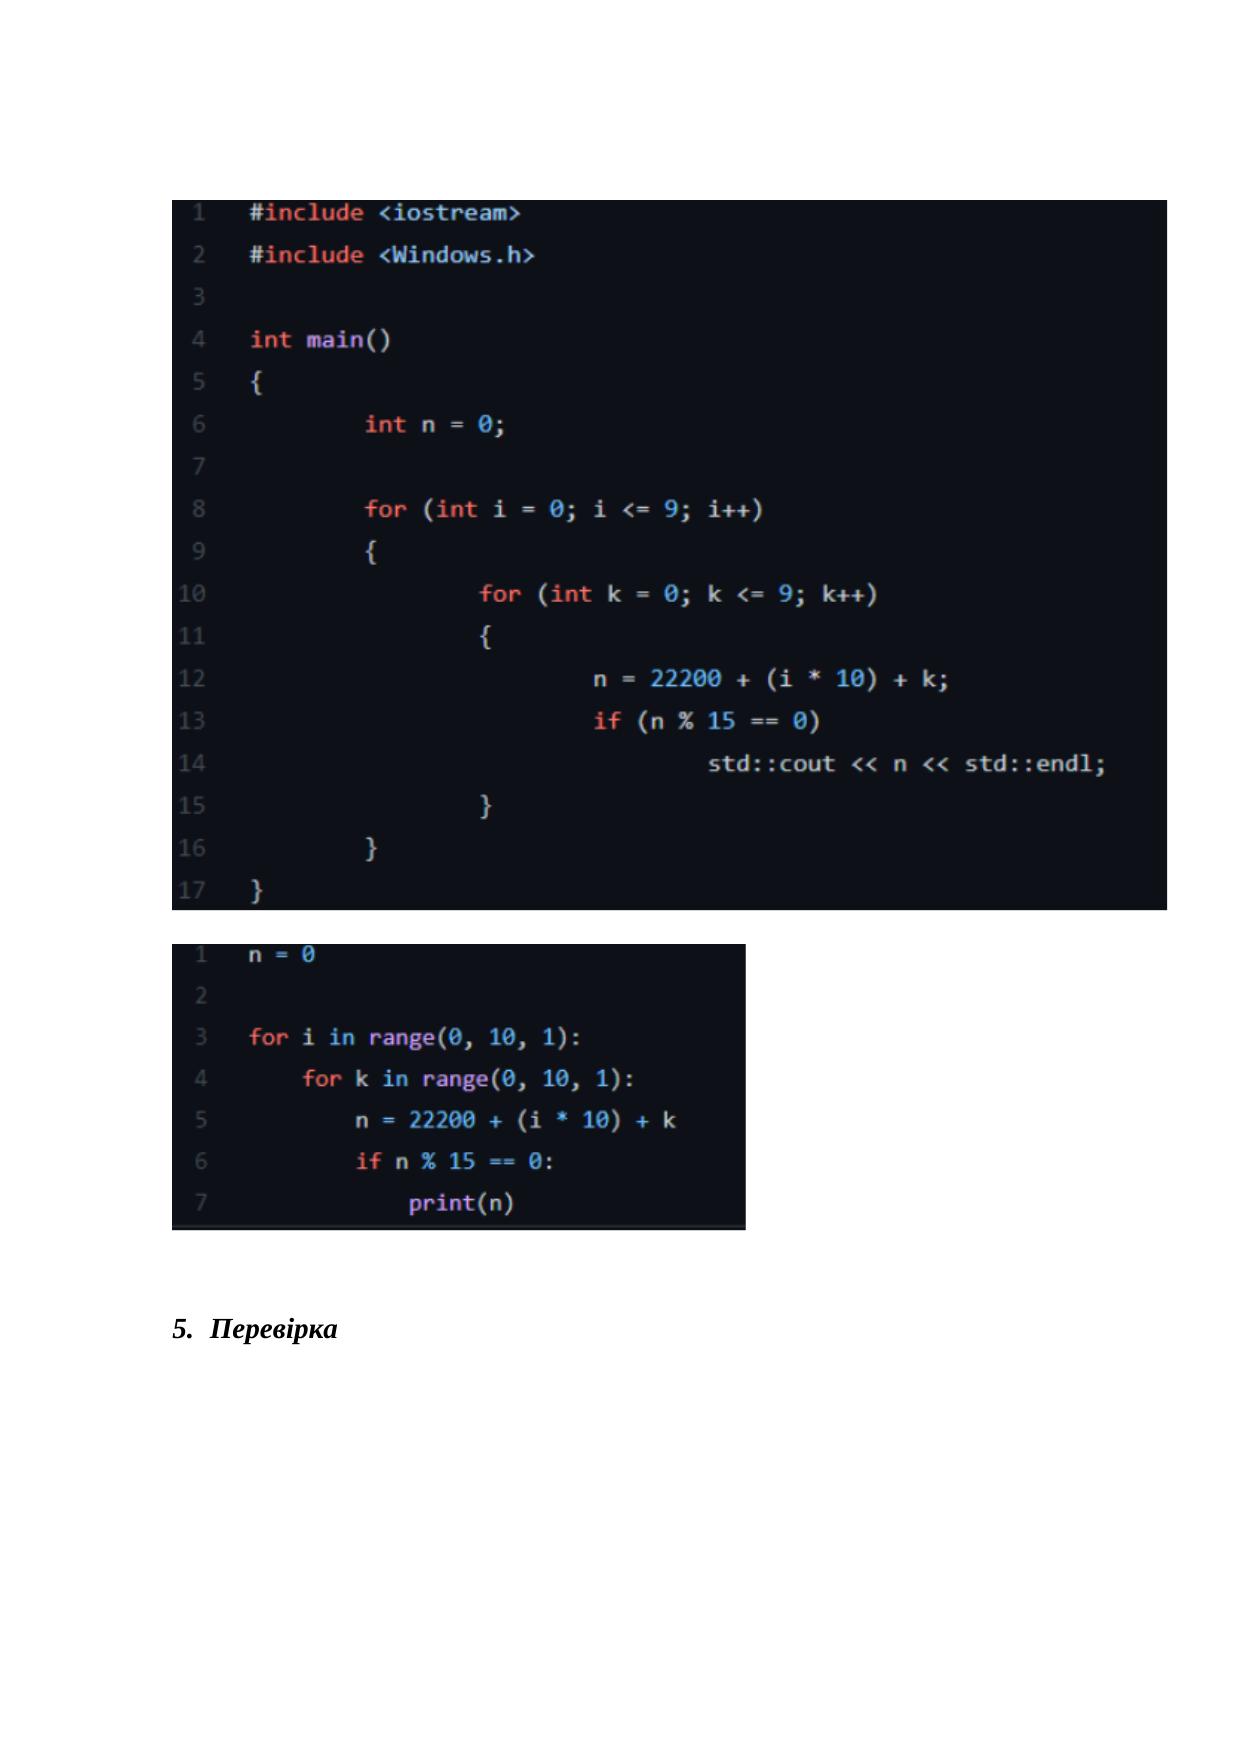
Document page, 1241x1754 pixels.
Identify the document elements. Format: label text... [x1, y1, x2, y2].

list Перевірка [172, 1311, 1163, 1344]
